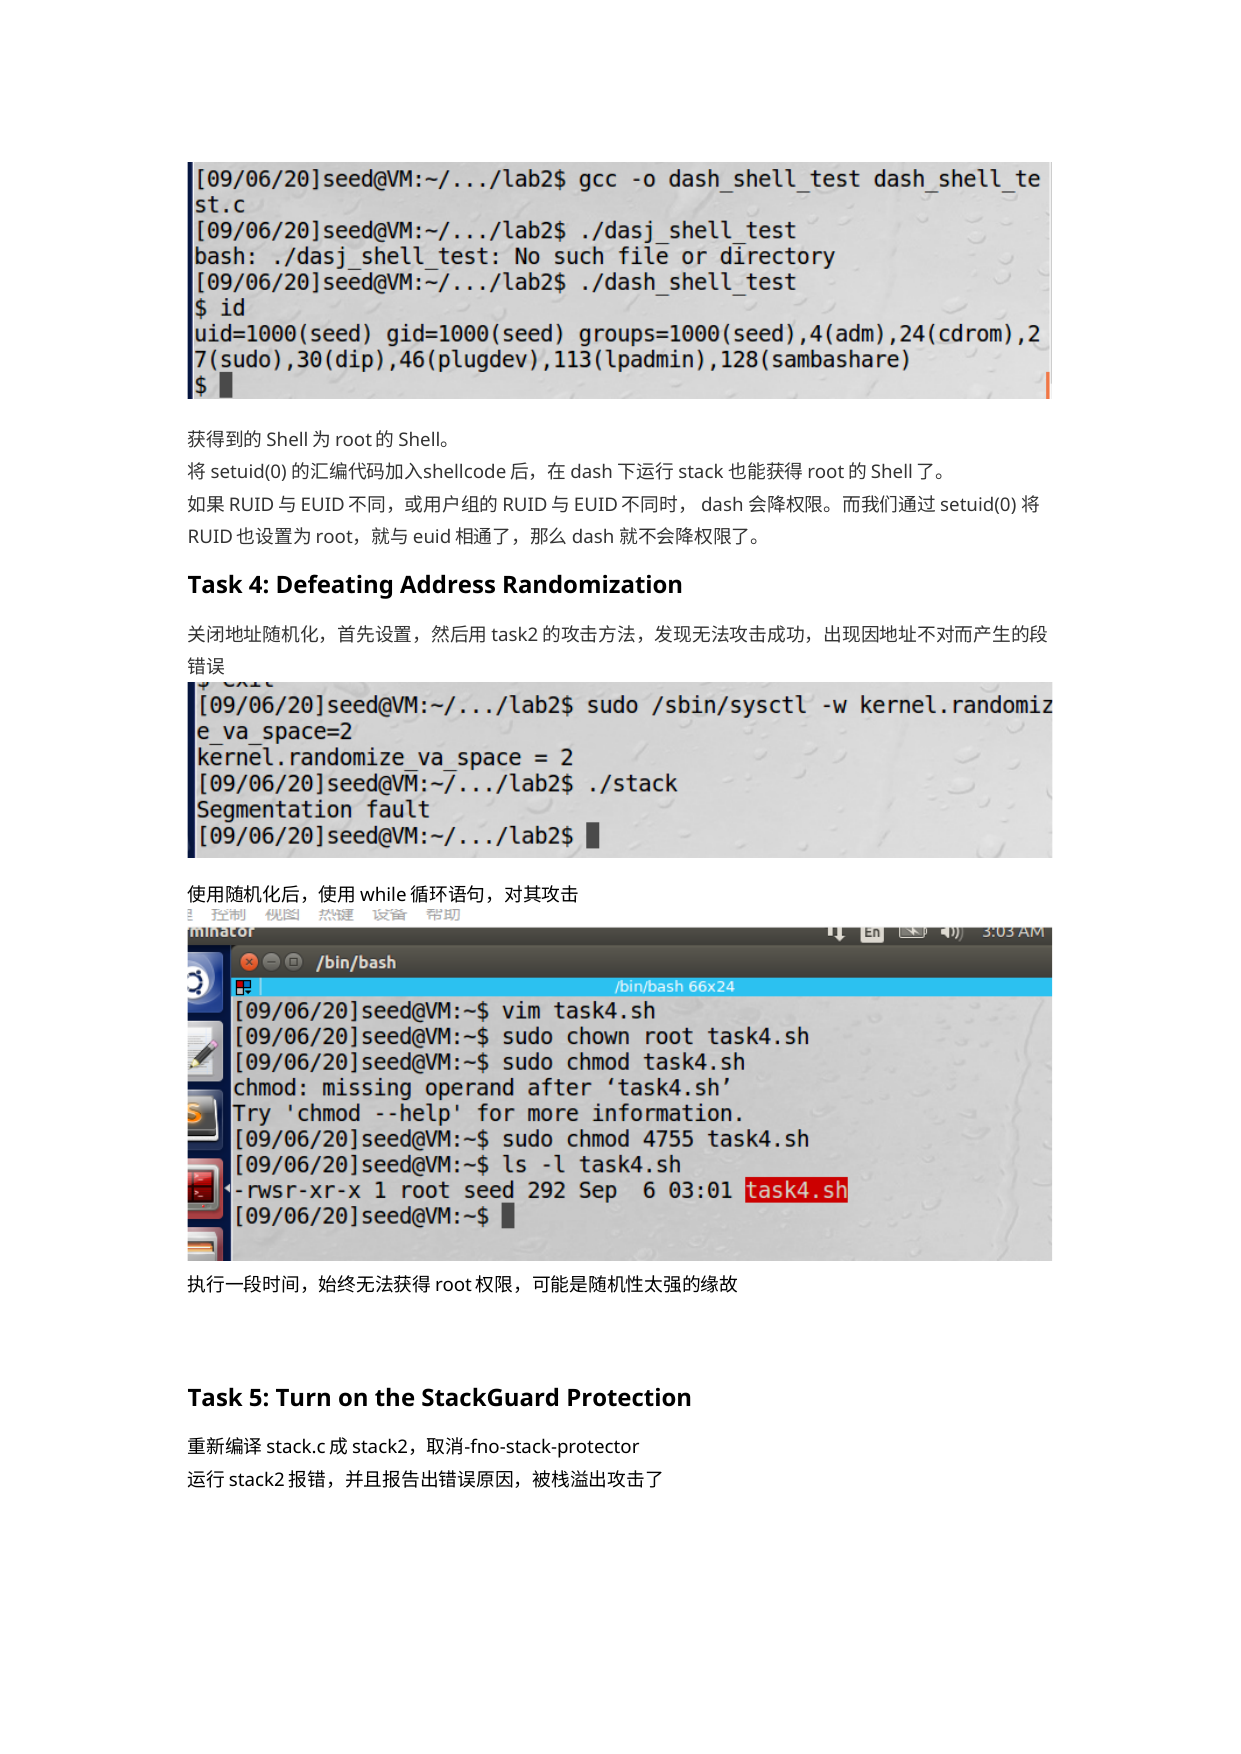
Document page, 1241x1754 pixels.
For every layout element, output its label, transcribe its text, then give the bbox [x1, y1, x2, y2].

picture [187, 682, 1053, 858]
text Task 5: Turn on the StackGuard Protection [187, 1364, 1053, 1429]
text 关闭地址随机化，首先设置，然后用task2的攻击方法，发现无法攻击成功，出现因地址不对而产生的段错误 [187, 617, 1053, 682]
text Task 4: Defeating Address Randomization [187, 552, 1053, 617]
text 如果RUID与EUID不同，或⽤户组的RUID与EUID不同时， dash 会降权限。⽽我们通过 setuid(0) 将 [187, 487, 1053, 519]
text 重新编译stack.c成stack2，取消-fno-stack-protector [187, 1429, 1053, 1462]
picture [187, 909, 1053, 1261]
text 将 setuid(0) 的汇编代码加⼊shellcode后，在 dash 下运⾏ stack 也能获得root的Shell了。 [187, 454, 1053, 487]
picture [187, 162, 1052, 399]
text 使用随机化后，使用while循环语句，对其攻击 [187, 877, 1053, 909]
text 执行一段时间，始终无法获得root权限，可能是随机性太强的缘故 [187, 1267, 1053, 1299]
text 获得到的Shell为root的Shell。 [187, 422, 1053, 454]
text 运行stack2报错，并且报告出错误原因，被栈溢出攻击了 [187, 1462, 1053, 1494]
text RUID也设置为root，就与euid相通了，那么 dash 就不会降权限了。 [187, 519, 1053, 552]
